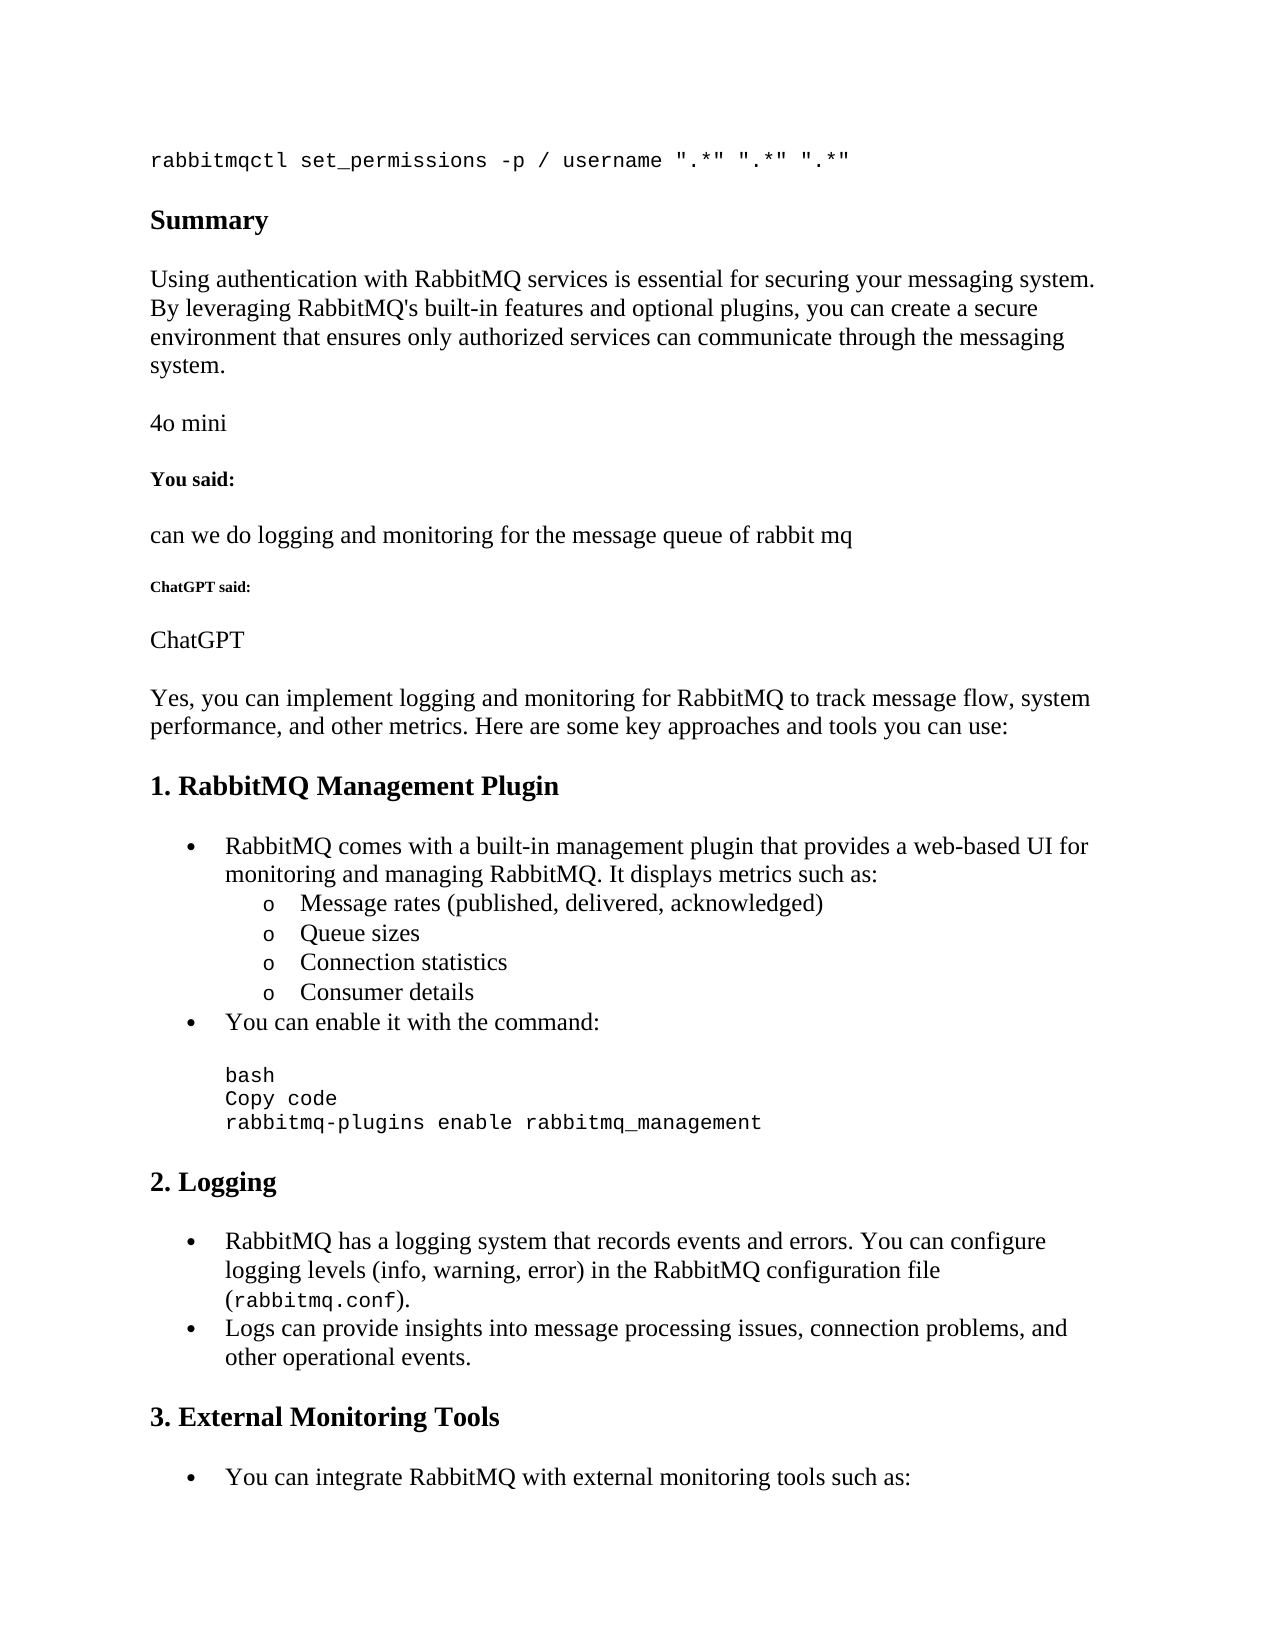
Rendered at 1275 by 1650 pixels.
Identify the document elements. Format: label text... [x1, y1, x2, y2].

list Message rates (published, delivered, acknowledged) [262, 888, 1125, 918]
text rabbitmq-plugins enable rabbitmq_management [225, 1112, 1125, 1136]
text 3. External Monitoring Tools [150, 1400, 1125, 1432]
list You can integrate RabbitMQ with external monitoring tools such as: [187, 1462, 1125, 1490]
list Logs can provide insights into message processing issues, connection problems, and other operational events. [187, 1313, 1125, 1371]
text You said: [150, 466, 1125, 491]
text Yes, you can implement logging and monitoring for RabbitMQ to track message flow, system performance, and other metrics. Here are some key approaches and tools you can use: [150, 683, 1125, 740]
list You can enable it with the command: [187, 1007, 1125, 1035]
text Using authentication with RabbitMQ services is essential for securing your messaging system. By leveraging RabbitMQ's built-in features and optional plugins, you can create a secure environment that ensures only authorized services can communicate through the messaging system. [150, 264, 1125, 379]
text rabbitmqctl set_permissions -p / username ".*" ".*" ".*" [150, 150, 1125, 174]
list Connection statistics [262, 947, 1125, 977]
list Consumer details [262, 977, 1125, 1007]
text 4o mini [150, 408, 1125, 437]
text can we do logging and monitoring for the message queue of rabbit mq [150, 520, 1125, 548]
list RabbitMQ comes with a built-in management plugin that provides a web-based UI for monitoring and managing RabbitMQ. It displays metrics such as: [187, 831, 1125, 888]
list RabbitMQ has a logging system that records events and errors. You can configure logging levels (info, warning, error) in the RabbitMQ configuration file (rabbitmq.conf). [187, 1226, 1125, 1313]
text 2. Logging [150, 1165, 1125, 1197]
list Queue sizes [262, 918, 1125, 947]
text Copy code [225, 1088, 1125, 1112]
text ChatGPT said: [150, 578, 1125, 596]
text Summary [150, 203, 1125, 235]
text 1. RabbitMQ Management Plugin [150, 769, 1125, 802]
text ChatGPT [150, 625, 1125, 653]
text bash [225, 1064, 1125, 1088]
